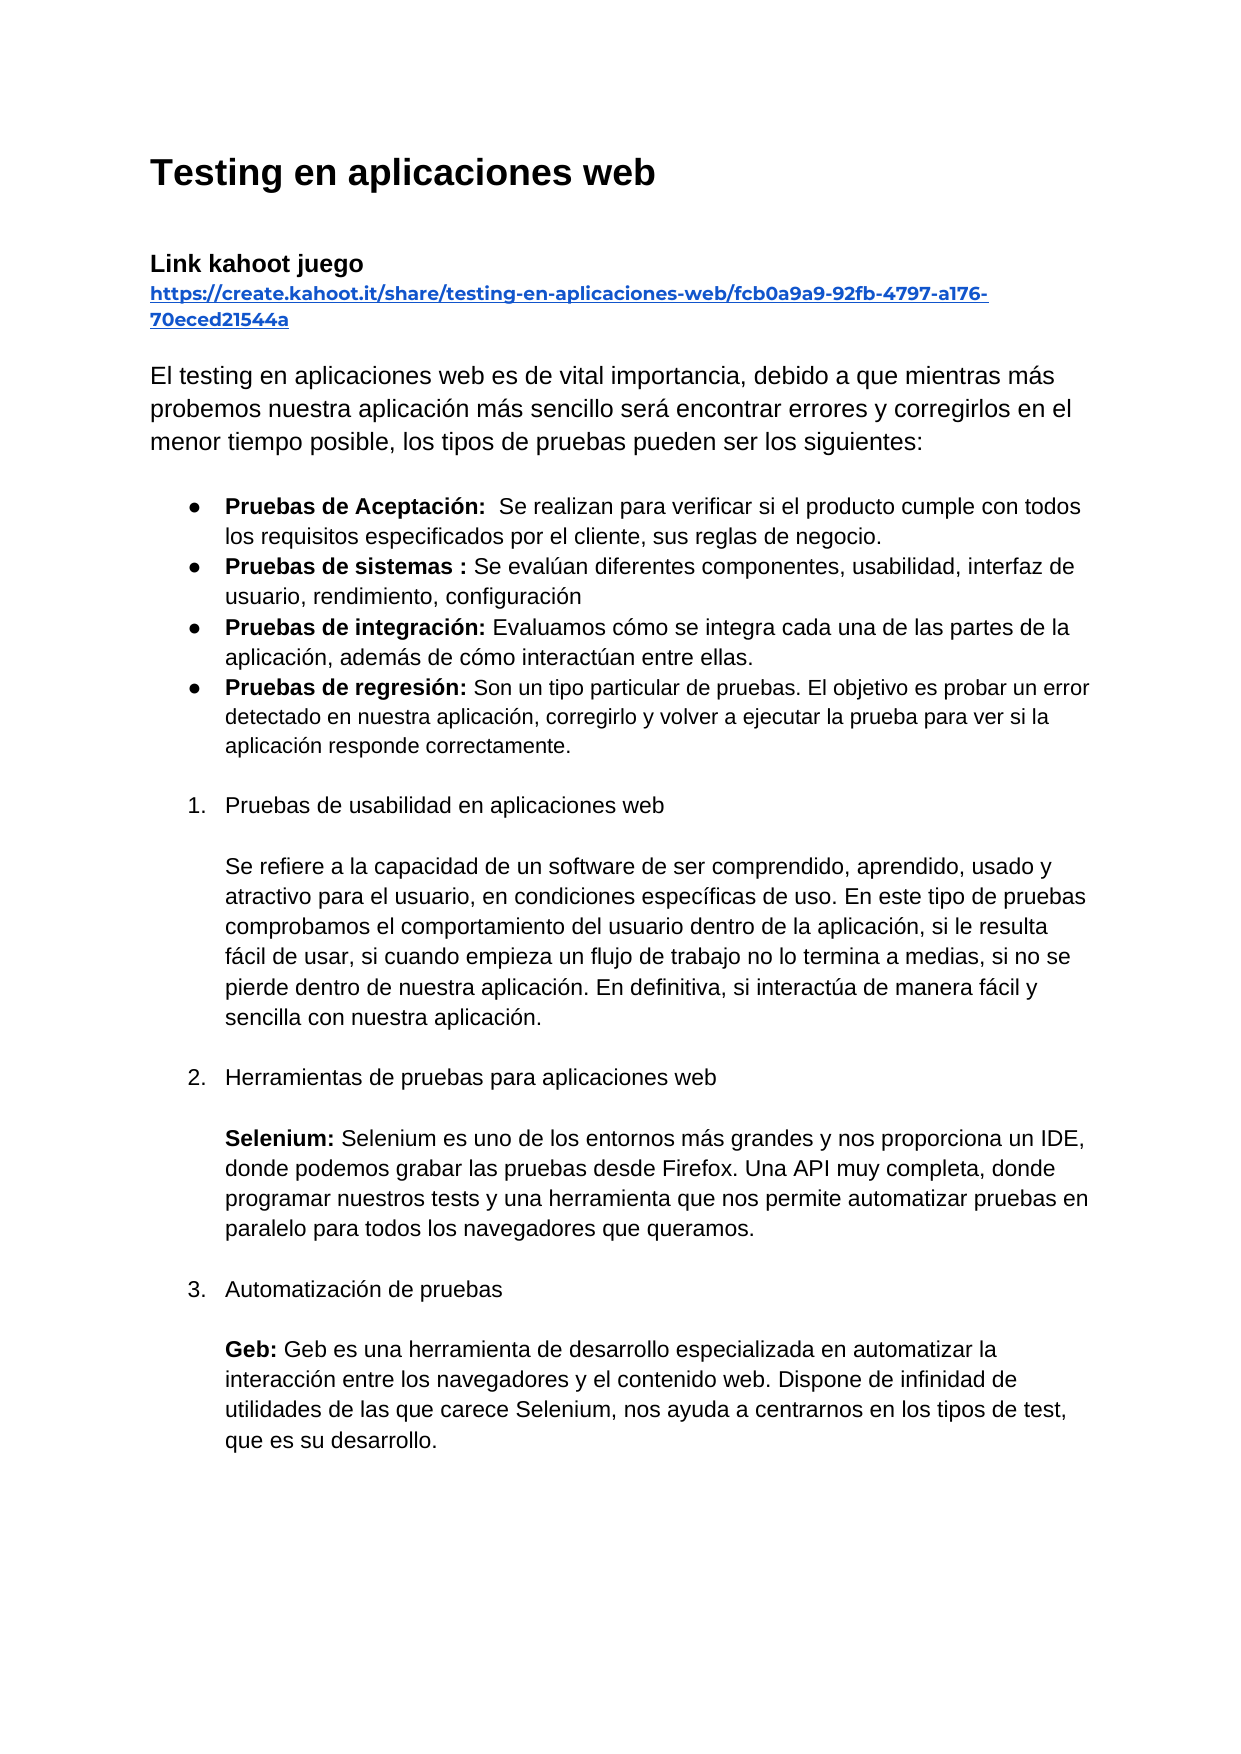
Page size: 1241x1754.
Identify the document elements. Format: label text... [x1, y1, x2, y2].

list Pruebas de sistemas : Se evalúan diferentes componentes, usabilidad, interfaz de usuario, rendimiento, configuración [187, 553, 1090, 610]
list Pruebas de integración: Evaluamos cómo se integra cada una de las partes de la aplicación, además de cómo interactúan entre ellas. [187, 613, 1090, 670]
text El testing en aplicaciones web es de vital importancia, debido a que mientras más probemos nuestra aplicación más sencillo será encontrar errores y corregirlos en el menor tiempo posible, los tipos de pruebas pueden ser los siguientes: [150, 361, 1090, 455]
text Se refiere a la capacidad de un software de ser comprendido, aprendido, usado y atractivo para el usuario, en condiciones específicas de uso. En este tipo de pruebas comprobamos el comportamiento del usuario dentro de la aplicación, si le resulta fácil de usar, si cuando empieza un flujo de trabajo no lo termina a medias, si no se pierde dentro de nuestra aplicación. En definitiva, si interactúa de manera fácil y sencilla con nuestra aplicación. [225, 853, 1090, 1030]
list Automatización de pruebas [187, 1276, 1090, 1302]
list Pruebas de regresión: Son un tipo particular de pruebas. El objetivo es probar un error detectado en nuestra aplicación, corregirlo y volver a ejecutar la prueba para ver si la aplicación responde correctamente. [187, 674, 1090, 758]
text Geb: Geb es una herramienta de desarrollo especializada en automatizar la interacción entre los navegadores y el contenido web. Dispone de infinidad de utilidades de las que carece Selenium, nos ayuda a centrarnos en los tipos de test, que es su desarrollo. [225, 1336, 1090, 1453]
list Pruebas de usabilidad en aplicaciones web [187, 792, 1090, 818]
text Selenium: Selenium es uno de los entornos más grandes y nos proporciona un IDE, donde podemos grabar las pruebas desde Firefox. Una API muy completa, donde programar nuestros tests y una herramienta que nos permite automatizar pruebas en paralelo para todos los navegadores que queramos. [225, 1124, 1090, 1241]
list Pruebas de Aceptación: Se realizan para verificar si el producto cumple con todos los requisitos especificados por el cliente, sus reglas de negocio. [187, 493, 1090, 549]
text Link kahoot juego [150, 249, 1090, 278]
text Testing en aplicaciones web [150, 150, 1090, 193]
list Herramientas de pruebas para aplicaciones web [187, 1064, 1090, 1090]
text https://create.kahoot.it/share/testing-en-aplicaciones-web/fcb0a9a9-92fb-4797-a176-70eced21544a [150, 282, 1090, 331]
